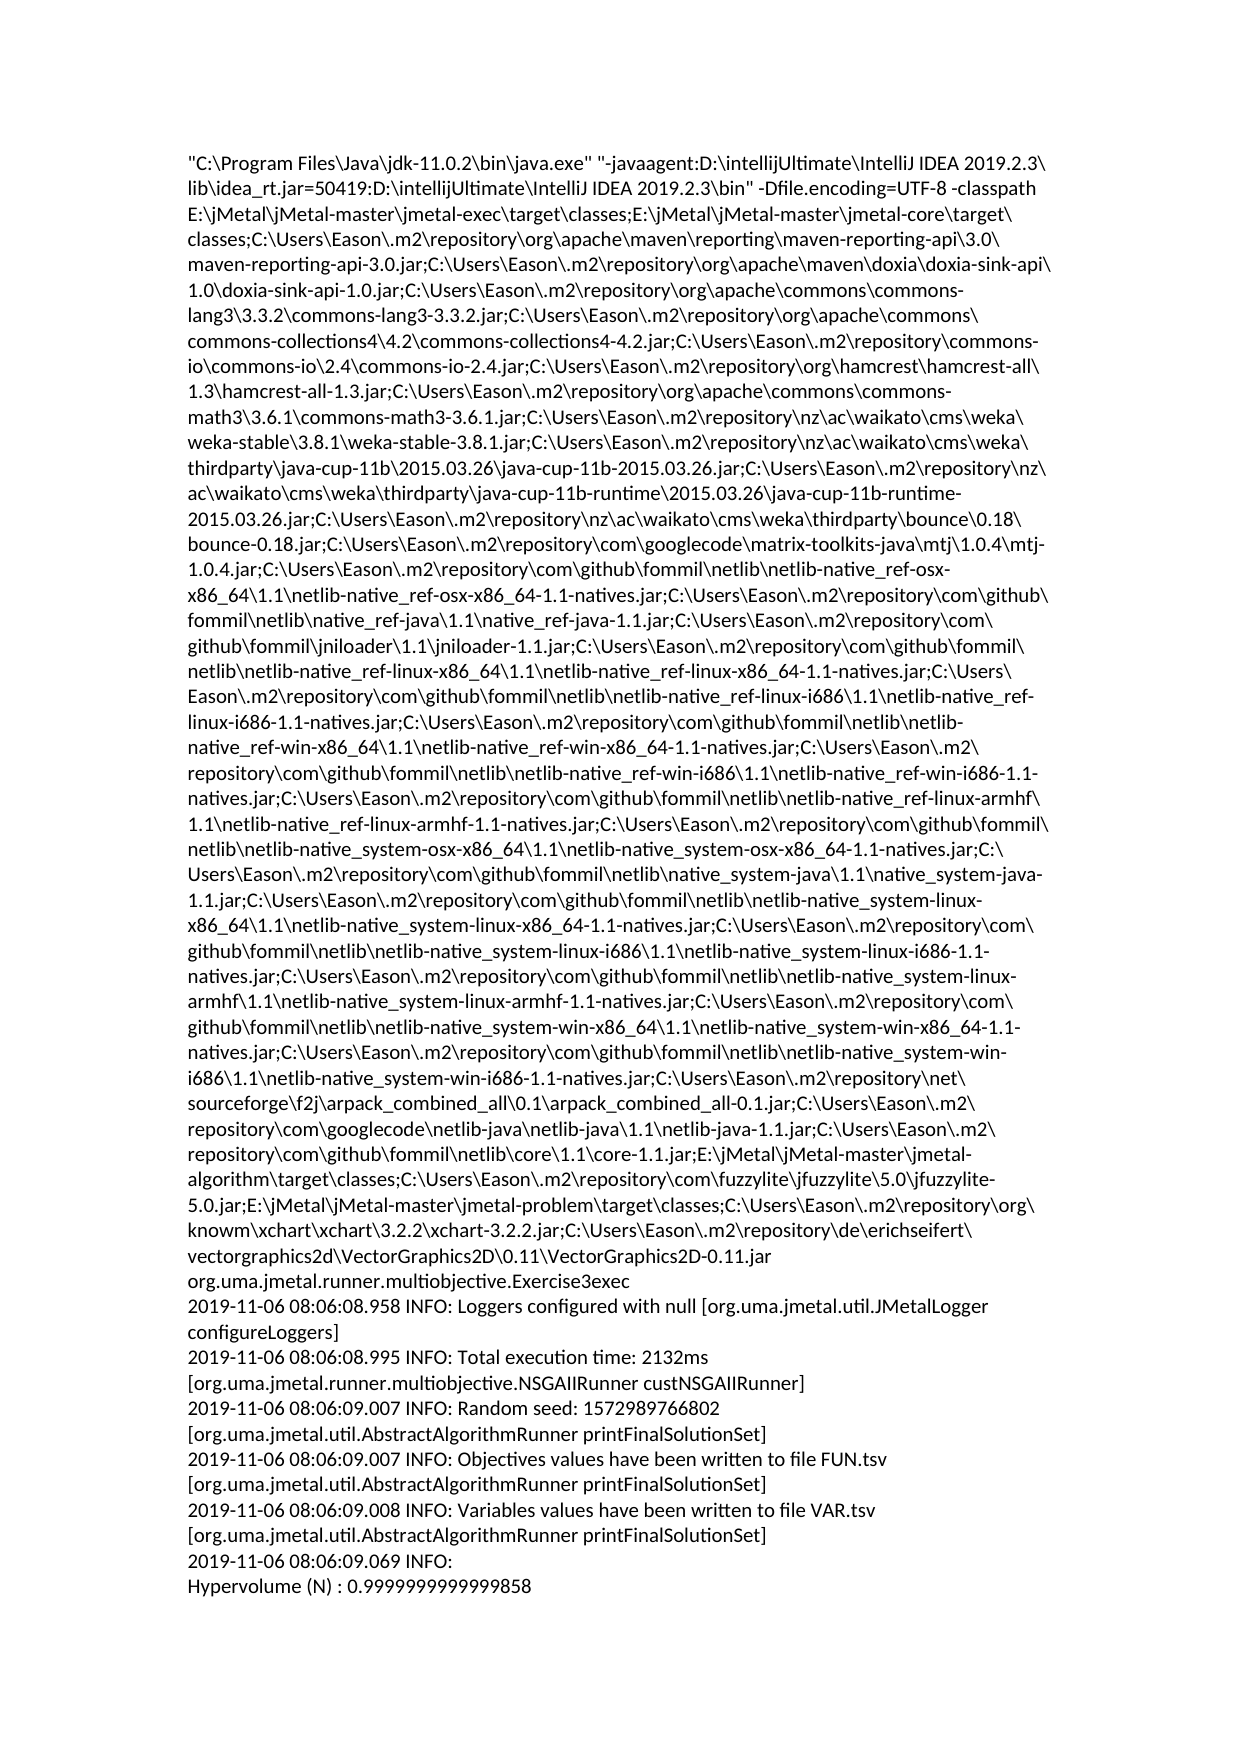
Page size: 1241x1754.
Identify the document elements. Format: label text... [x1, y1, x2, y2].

text 2019-11-06 08:06:09.007 INFO: Objectives values have been written to file FUN.tsv [org.uma.jmetal.util.AbstractAlgorithmRunner printFinalSolutionSet] [187, 1446, 1053, 1497]
text 2019-11-06 08:06:09.008 INFO: Variables values have been written to file VAR.tsv [org.uma.jmetal.util.AbstractAlgorithmRunner printFinalSolutionSet] [187, 1497, 1053, 1548]
text 2019-11-06 08:06:08.958 INFO: Loggers configured with null [org.uma.jmetal.util.JMetalLogger configureLoggers] [187, 1294, 1053, 1344]
text 2019-11-06 08:06:09.069 INFO: [187, 1548, 1053, 1573]
text "C:\Program Files\Java\jdk-11.0.2\bin\java.exe" "-javaagent:D:\intellijUltimate\IntelliJ IDEA 2019.2.3\lib\idea_rt.jar=50419:D:\intellijUltimate\IntelliJ IDEA 2019.2.3\bin" -Dfile.encoding=UTF-8 -classpath E:\jMetal\jMetal-master\jmetal-exec\target\classes;E:\jMetal\jMetal-master\jmetal-core\target\classes;C:\Users\Eason\.m2\repository\org\apache\maven\reporting\maven-reporting-api\3.0\maven-reporting-api-3.0.jar;C:\Users\Eason\.m2\repository\org\apache\maven\doxia\doxia-sink-api\1.0\doxia-sink-api-1.0.jar;C:\Users\Eason\.m2\repository\org\apache\commons\commons-lang3\3.3.2\commons-lang3-3.3.2.jar;C:\Users\Eason\.m2\repository\org\apache\commons\commons-collections4\4.2\commons-collections4-4.2.jar;C:\Users\Eason\.m2\repository\commons-io\commons-io\2.4\commons-io-2.4.jar;C:\Users\Eason\.m2\repository\org\hamcrest\hamcrest-all\1.3\hamcrest-all-1.3.jar;C:\Users\Eason\.m2\repository\org\apache\commons\commons-math3\3.6.1\commons-math3-3.6.1.jar;C:\Users\Eason\.m2\repository\nz\ac\waikato\cms\weka\weka-stable\3.8.1\weka-stable-3.8.1.jar;C:\Users\Eason\.m2\repository\nz\ac\waikato\cms\weka\thirdparty\java-cup-11b\2015.03.26\java-cup-11b-2015.03.26.jar;C:\Users\Eason\.m2\repository\nz\ac\waikato\cms\weka\thirdparty\java-cup-11b-runtime\2015.03.26\java-cup-11b-runtime-2015.03.26.jar;C:\Users\Eason\.m2\repository\nz\ac\waikato\cms\weka\thirdparty\bounce\0.18\bounce-0.18.jar;C:\Users\Eason\.m2\repository\com\googlecode\matrix-toolkits-java\mtj\1.0.4\mtj-1.0.4.jar;C:\Users\Eason\.m2\repository\com\github\fommil\netlib\netlib-native_ref-osx-x86_64\1.1\netlib-native_ref-osx-x86_64-1.1-natives.jar;C:\Users\Eason\.m2\repository\com\github\fommil\netlib\native_ref-java\1.1\native_ref-java-1.1.jar;C:\Users\Eason\.m2\repository\com\github\fommil\jniloader\1.1\jniloader-1.1.jar;C:\Users\Eason\.m2\repository\com\github\fommil\netlib\netlib-native_ref-linux-x86_64\1.1\netlib-native_ref-linux-x86_64-1.1-natives.jar;C:\Users\Eason\.m2\repository\com\github\fommil\netlib\netlib-native_ref-linux-i686\1.1\netlib-native_ref-linux-i686-1.1-natives.jar;C:\Users\Eason\.m2\repository\com\github\fommil\netlib\netlib-native_ref-win-x86_64\1.1\netlib-native_ref-win-x86_64-1.1-natives.jar;C:\Users\Eason\.m2\repository\com\github\fommil\netlib\netlib-native_ref-win-i686\1.1\netlib-native_ref-win-i686-1.1-natives.jar;C:\Users\Eason\.m2\repository\com\github\fommil\netlib\netlib-native_ref-linux-armhf\1.1\netlib-native_ref-linux-armhf-1.1-natives.jar;C:\Users\Eason\.m2\repository\com\github\fommil\netlib\netlib-native_system-osx-x86_64\1.1\netlib-native_system-osx-x86_64-1.1-natives.jar;C:\Users\Eason\.m2\repository\com\github\fommil\netlib\native_system-java\1.1\native_system-java-1.1.jar;C:\Users\Eason\.m2\repository\com\github\fommil\netlib\netlib-native_system-linux-x86_64\1.1\netlib-native_system-linux-x86_64-1.1-natives.jar;C:\Users\Eason\.m2\repository\com\github\fommil\netlib\netlib-native_system-linux-i686\1.1\netlib-native_system-linux-i686-1.1-natives.jar;C:\Users\Eason\.m2\repository\com\github\fommil\netlib\netlib-native_system-linux-armhf\1.1\netlib-native_system-linux-armhf-1.1-natives.jar;C:\Users\Eason\.m2\repository\com\github\fommil\netlib\netlib-native_system-win-x86_64\1.1\netlib-native_system-win-x86_64-1.1-natives.jar;C:\Users\Eason\.m2\repository\com\github\fommil\netlib\netlib-native_system-win-i686\1.1\netlib-native_system-win-i686-1.1-natives.jar;C:\Users\Eason\.m2\repository\net\sourceforge\f2j\arpack_combined_all\0.1\arpack_combined_all-0.1.jar;C:\Users\Eason\.m2\repository\com\googlecode\netlib-java\netlib-java\1.1\netlib-java-1.1.jar;C:\Users\Eason\.m2\repository\com\github\fommil\netlib\core\1.1\core-1.1.jar;E:\jMetal\jMetal-master\jmetal-algorithm\target\classes;C:\Users\Eason\.m2\repository\com\fuzzylite\jfuzzylite\5.0\jfuzzylite-5.0.jar;E:\jMetal\jMetal-master\jmetal-problem\target\classes;C:\Users\Eason\.m2\repository\org\knowm\xchart\xchart\3.2.2\xchart-3.2.2.jar;C:\Users\Eason\.m2\repository\de\erichseifert\vectorgraphics2d\VectorGraphics2D\0.11\VectorGraphics2D-0.11.jar org.uma.jmetal.runner.multiobjective.Exercise3exec [187, 150, 1053, 1294]
text 2019-11-06 08:06:08.995 INFO: Total execution time: 2132ms [org.uma.jmetal.runner.multiobjective.NSGAIIRunner custNSGAIIRunner] [187, 1344, 1053, 1395]
text Hypervolume (N) : 0.9999999999999858 [187, 1573, 1053, 1599]
text 2019-11-06 08:06:09.007 INFO: Random seed: 1572989766802 [org.uma.jmetal.util.AbstractAlgorithmRunner printFinalSolutionSet] [187, 1395, 1053, 1446]
